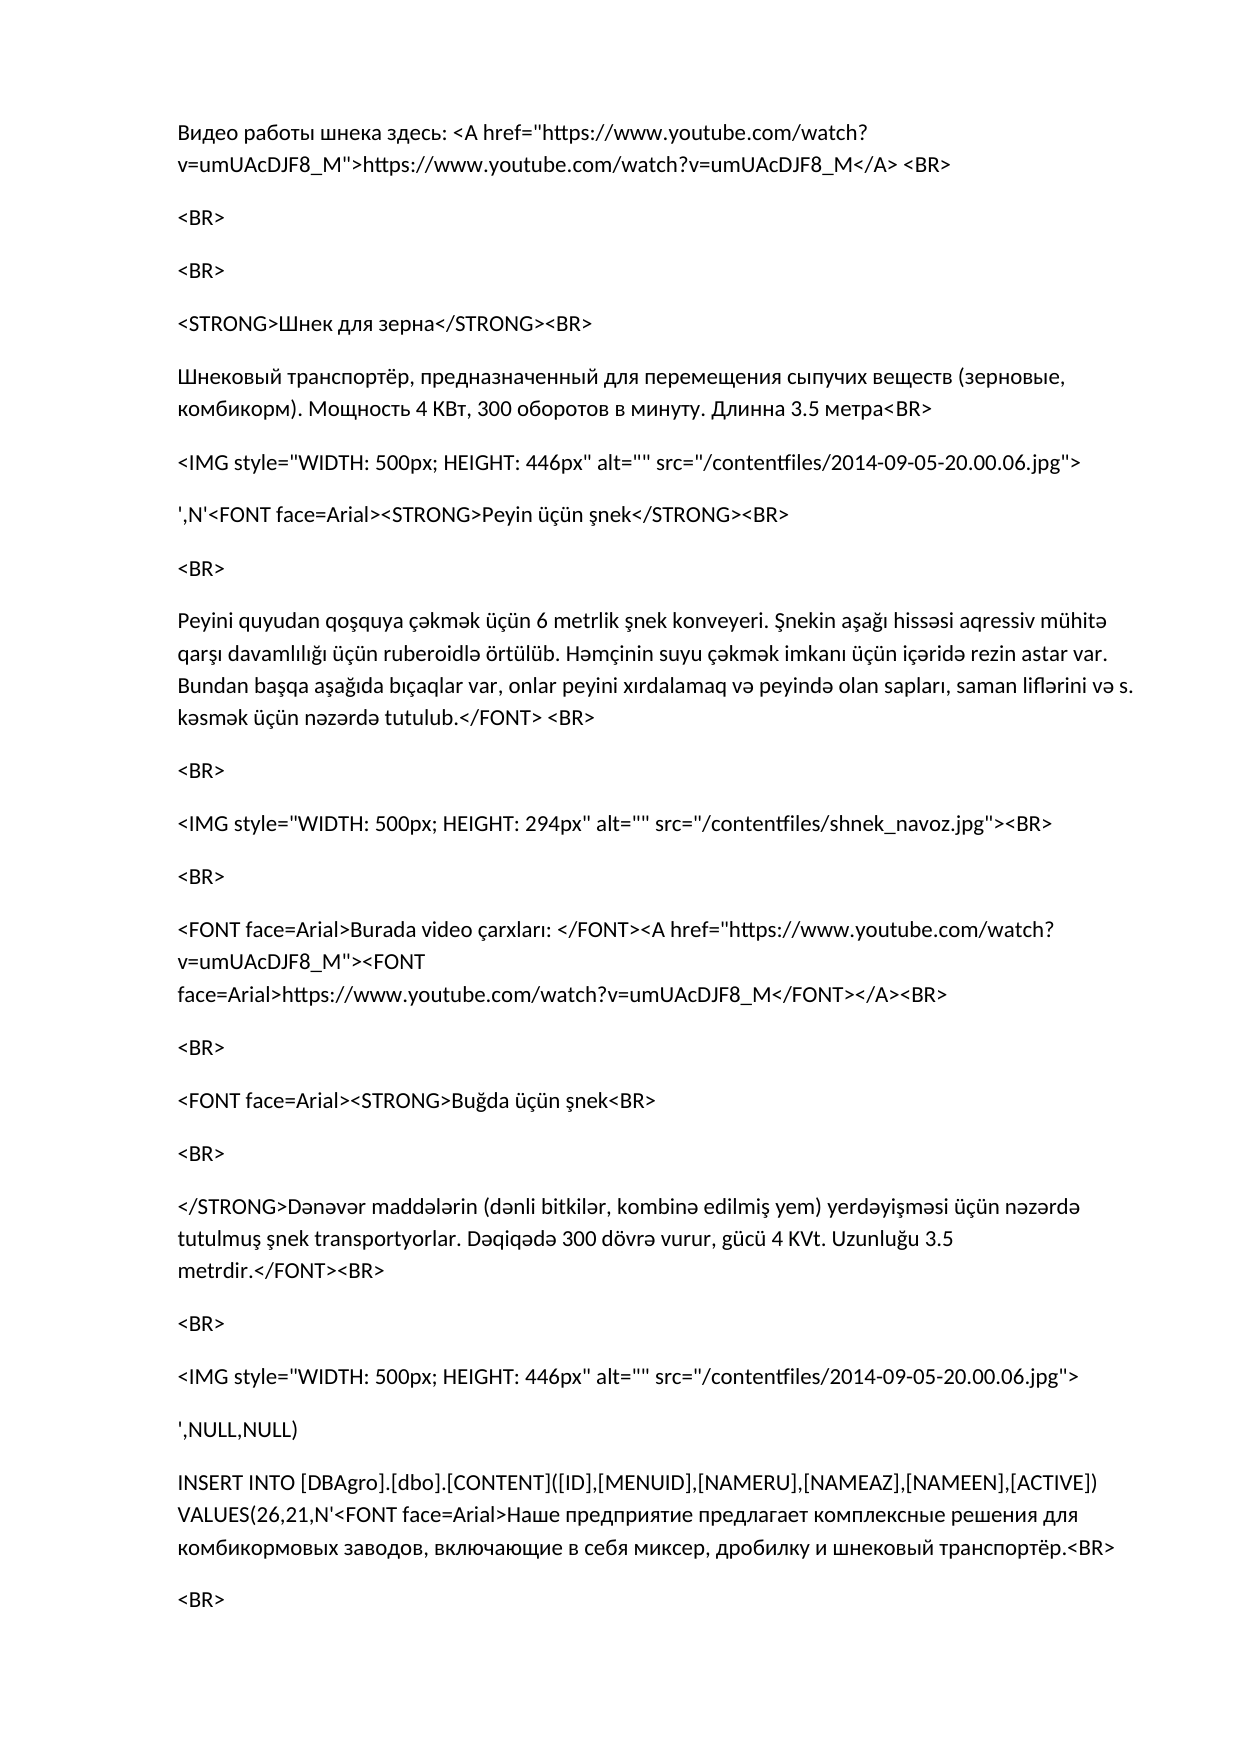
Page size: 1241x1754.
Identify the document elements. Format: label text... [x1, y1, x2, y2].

text <BR> [177, 554, 1152, 582]
text Видео работы шнека здесь: <A href="https://www.youtube.com/watch?v=umUAcDJF8_M">https://www.youtube.com/watch?v=umUAcDJF8_M</A> <BR> [177, 118, 1152, 178]
text <BR> [177, 862, 1152, 890]
text <BR> [177, 756, 1152, 784]
text <BR> [177, 203, 1152, 231]
text INSERT INTO [DBAgro].[dbo].[CONTENT]([ID],[MENUID],[NAMERU],[NAMEAZ],[NAMEEN],[ACTIVE]) VALUES(26,21,N'<FONT face=Arial>Наше предприятие предлагает комплексные решения для комбикормовых заводов, включающие в себя миксер, дробилку и шнековый транспортёр.<BR> [177, 1468, 1152, 1561]
text <IMG style="WIDTH: 500px; HEIGHT: 294px" alt="" src="/contentfiles/shnek_navoz.jpg"><BR> [177, 809, 1152, 837]
text <BR> [177, 1139, 1152, 1167]
text <IMG style="WIDTH: 500px; HEIGHT: 446px" alt="" src="/contentfiles/2014-09-05-20.00.06.jpg"> [177, 448, 1152, 476]
text <BR> [177, 1586, 1152, 1614]
text <FONT face=Arial><STRONG>Buğda üçün şnek<BR> [177, 1086, 1152, 1114]
text ',NULL,NULL) [177, 1415, 1152, 1443]
text <BR> [177, 1309, 1152, 1337]
text <FONT face=Arial>Burada video çarxları: </FONT><A href="https://www.youtube.com/watch?v=umUAcDJF8_M"><FONT face=Arial>https://www.youtube.com/watch?v=umUAcDJF8_M</FONT></A><BR> [177, 915, 1152, 1008]
text Шнековый транспортёр, предназначенный для перемещения сыпучих веществ (зерновые, комбикорм). Мощность 4 КВт, 300 оборотов в минуту. Длинна 3.5 метра<BR> [177, 362, 1152, 423]
text <STRONG>Шнек для зерна</STRONG><BR> [177, 309, 1152, 337]
text Peyini quyudan qoşquya çəkmək üçün 6 metrlik şnek konveyeri. Şnekin aşağı hissəsi aqressiv mühitə qarşı davamlılığı üçün ruberoidlə örtülüb. Həmçinin suyu çəkmək imkanı üçün içəridə rezin astar var. Bundan başqa aşağıda bıçaqlar var, onlar peyini xırdalamaq və peyində olan sapları, saman liflərini və s. kəsmək üçün nəzərdə tutulub.</FONT> <BR> [177, 607, 1152, 731]
text ',N'<FONT face=Arial><STRONG>Peyin üçün şnek</STRONG><BR> [177, 501, 1152, 529]
text <BR> [177, 1033, 1152, 1061]
text <IMG style="WIDTH: 500px; HEIGHT: 446px" alt="" src="/contentfiles/2014-09-05-20.00.06.jpg"> [177, 1362, 1152, 1390]
text </STRONG>Dənəvər maddələrin (dənli bitkilər, kombinə edilmiş yem) yerdəyişməsi üçün nəzərdə tutulmuş şnek transportyorlar. Dəqiqədə 300 dövrə vurur, gücü 4 KVt. Uzunluğu 3.5 metrdir.</FONT><BR> [177, 1192, 1152, 1284]
text <BR> [177, 256, 1152, 284]
